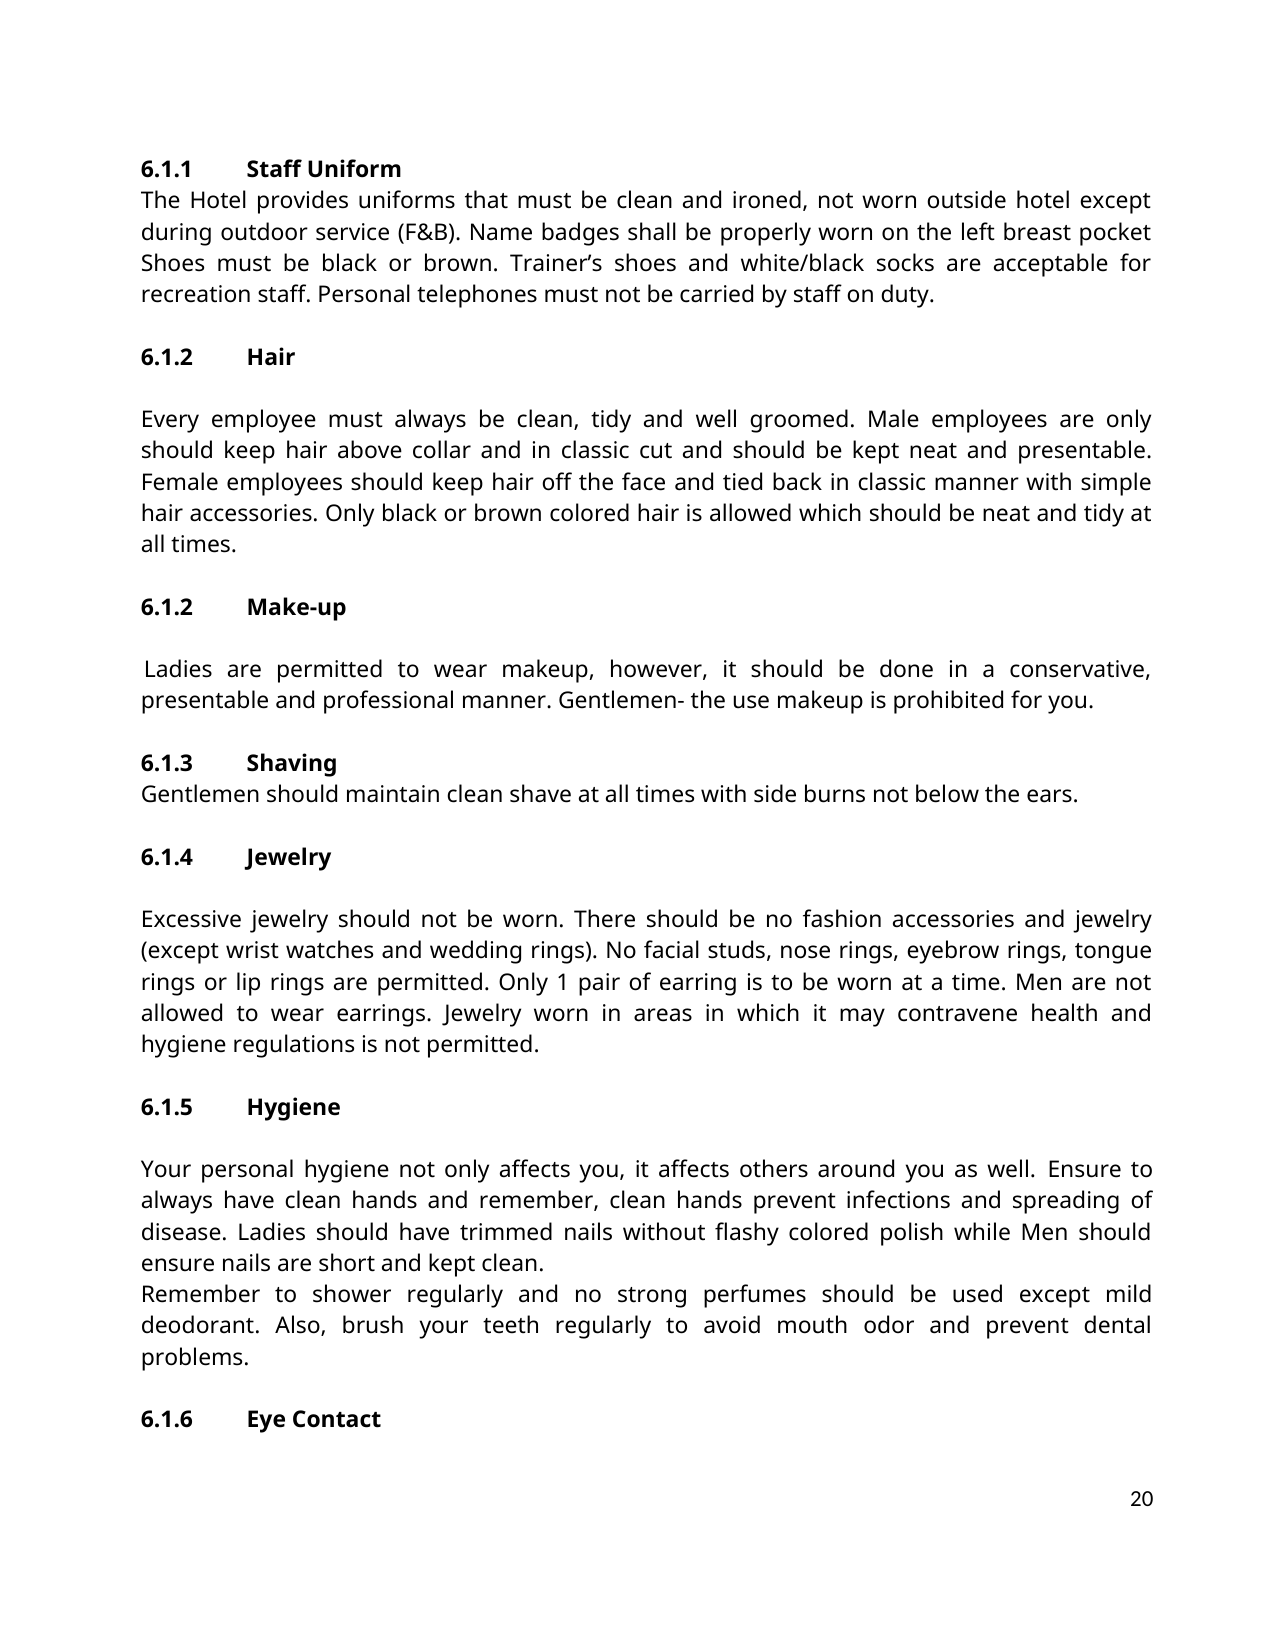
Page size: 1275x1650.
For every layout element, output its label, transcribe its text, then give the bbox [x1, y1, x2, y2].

text 6.1.4 Jewelry [141, 841, 1153, 872]
text Every employee must always be clean, tidy and well groomed. Male employees are only should keep hair above collar and in classic cut and should be kept neat and presentable. Female employees should keep hair off the face and tied back in classic manner with simple hair accessories. Only black or brown colored hair is allowed which should be neat and tidy at all times. [141, 403, 1153, 559]
text Ladies are permitted to wear makeup, however, it should be done in a conservative, presentable and professional manner. Gentlemen- the use makeup is prohibited for you. [141, 653, 1153, 716]
text 6.1.6 Eye Contact [141, 1403, 1153, 1434]
text 6.1.1 Staff Uniform [141, 153, 1153, 184]
text The Hotel provides uniforms that must be clean and ironed, not worn outside hotel except during outdoor service (F&B). Name badges shall be properly worn on the left breast pocket Shoes must be black or brown. Trainer’s shoes and white/black socks are acceptable for recreation staff. Personal telephones must not be carried by staff on duty. [141, 184, 1153, 309]
text Gentlemen should maintain clean shave at all times with side burns not below the ears. [141, 778, 1153, 809]
text 6.1.3 Shaving [141, 747, 1153, 778]
text 6.1.2 Make-up [141, 591, 1153, 622]
text Remember to shower regularly and no strong perfumes should be used except mild deodorant. Also, brush your teeth regularly to avoid mouth odor and prevent dental problems. [141, 1278, 1153, 1372]
text Your personal hygiene not only affects you, it affects others around you as well. Ensure to always have clean hands and remember, clean hands prevent infections and spreading of disease. Ladies should have trimmed nails without flashy colored polish while Men should ensure nails are short and kept clean. [141, 1153, 1153, 1278]
text 6.1.2 Hair [141, 341, 1153, 372]
text 6.1.5 Hygiene [141, 1091, 1153, 1122]
text Excessive jewelry should not be worn. There should be no fashion accessories and jewelry (except wrist watches and wedding rings). No facial studs, nose rings, eyebrow rings, tongue rings or lip rings are permitted. Only 1 pair of earring is to be worn at a time. Men are not allowed to wear earrings. Jewelry worn in areas in which it may contravene health and hygiene regulations is not permitted. [141, 903, 1153, 1059]
